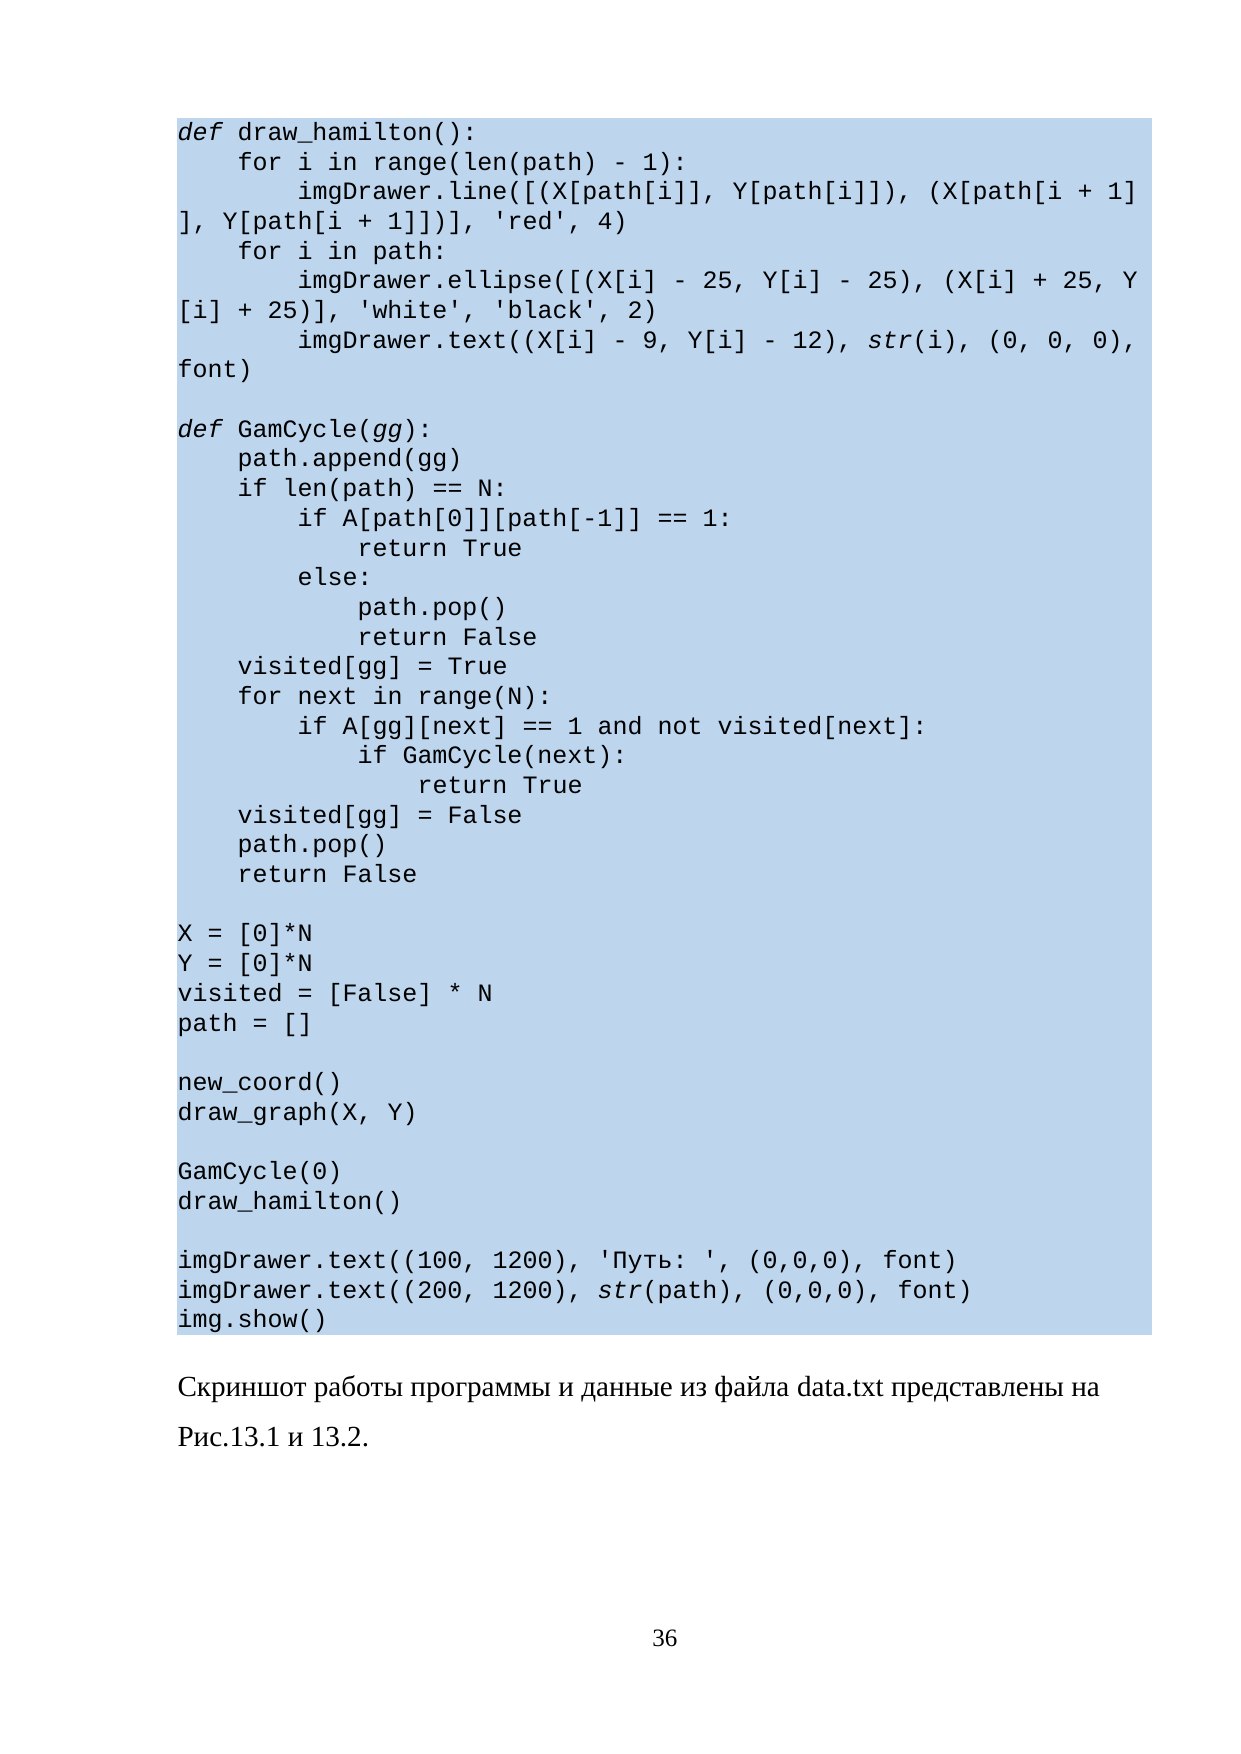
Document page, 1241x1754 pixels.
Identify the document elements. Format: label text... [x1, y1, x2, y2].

text GamCycle(0) [177, 1157, 1152, 1187]
text if GamCycle(next): [177, 742, 1152, 771]
text def draw_hamilton(): [177, 118, 1152, 148]
text return True [177, 534, 1152, 563]
text return True [177, 771, 1152, 801]
text if len(path) == N: [177, 474, 1152, 504]
text draw_graph(X, Y) [177, 1098, 1152, 1127]
text def GamCycle(gg): [177, 415, 1152, 445]
text path.pop() [177, 593, 1152, 623]
text path.append(gg) [177, 445, 1152, 474]
text imgDrawer.text((100, 1200), 'Путь: ', (0,0,0), font) [177, 1246, 1152, 1276]
text path = [] [177, 1009, 1152, 1038]
text imgDrawer.line([(X[path[i]], Y[path[i]]), (X[path[i + 1]], Y[path[i + 1]])], 'red', 4) [177, 177, 1152, 237]
text new_coord() [177, 1068, 1152, 1098]
text visited[gg] = False [177, 801, 1152, 831]
text for i in range(len(path) - 1): [177, 148, 1152, 177]
text if A[gg][next] == 1 and not visited[next]: [177, 712, 1152, 742]
text imgDrawer.text((200, 1200), str(path), (0,0,0), font) [177, 1276, 1152, 1306]
text imgDrawer.text((X[i] - 9, Y[i] - 12), str(i), (0, 0, 0), font) [177, 326, 1152, 385]
text imgDrawer.ellipse([(X[i] - 25, Y[i] - 25), (X[i] + 25, Y[i] + 25)], 'white', 'black', 2) [177, 267, 1152, 326]
text return False [177, 860, 1152, 890]
text for i in path: [177, 237, 1152, 267]
text img.show() [177, 1306, 1152, 1335]
text if A[path[0]][path[-1]] == 1: [177, 504, 1152, 534]
text draw_hamilton() [177, 1187, 1152, 1217]
text X = [0]*N [177, 920, 1152, 949]
text path.pop() [177, 831, 1152, 860]
text visited[gg] = True [177, 652, 1152, 682]
text for next in range(N): [177, 682, 1152, 712]
text Скриншот работы программы и данные из файла data.txt представлены на Рис.13.1 и 13.2. [177, 1369, 1152, 1453]
text else: [177, 563, 1152, 593]
text Y = [0]*N [177, 949, 1152, 979]
text return False [177, 623, 1152, 652]
text visited = [False] * N [177, 979, 1152, 1009]
